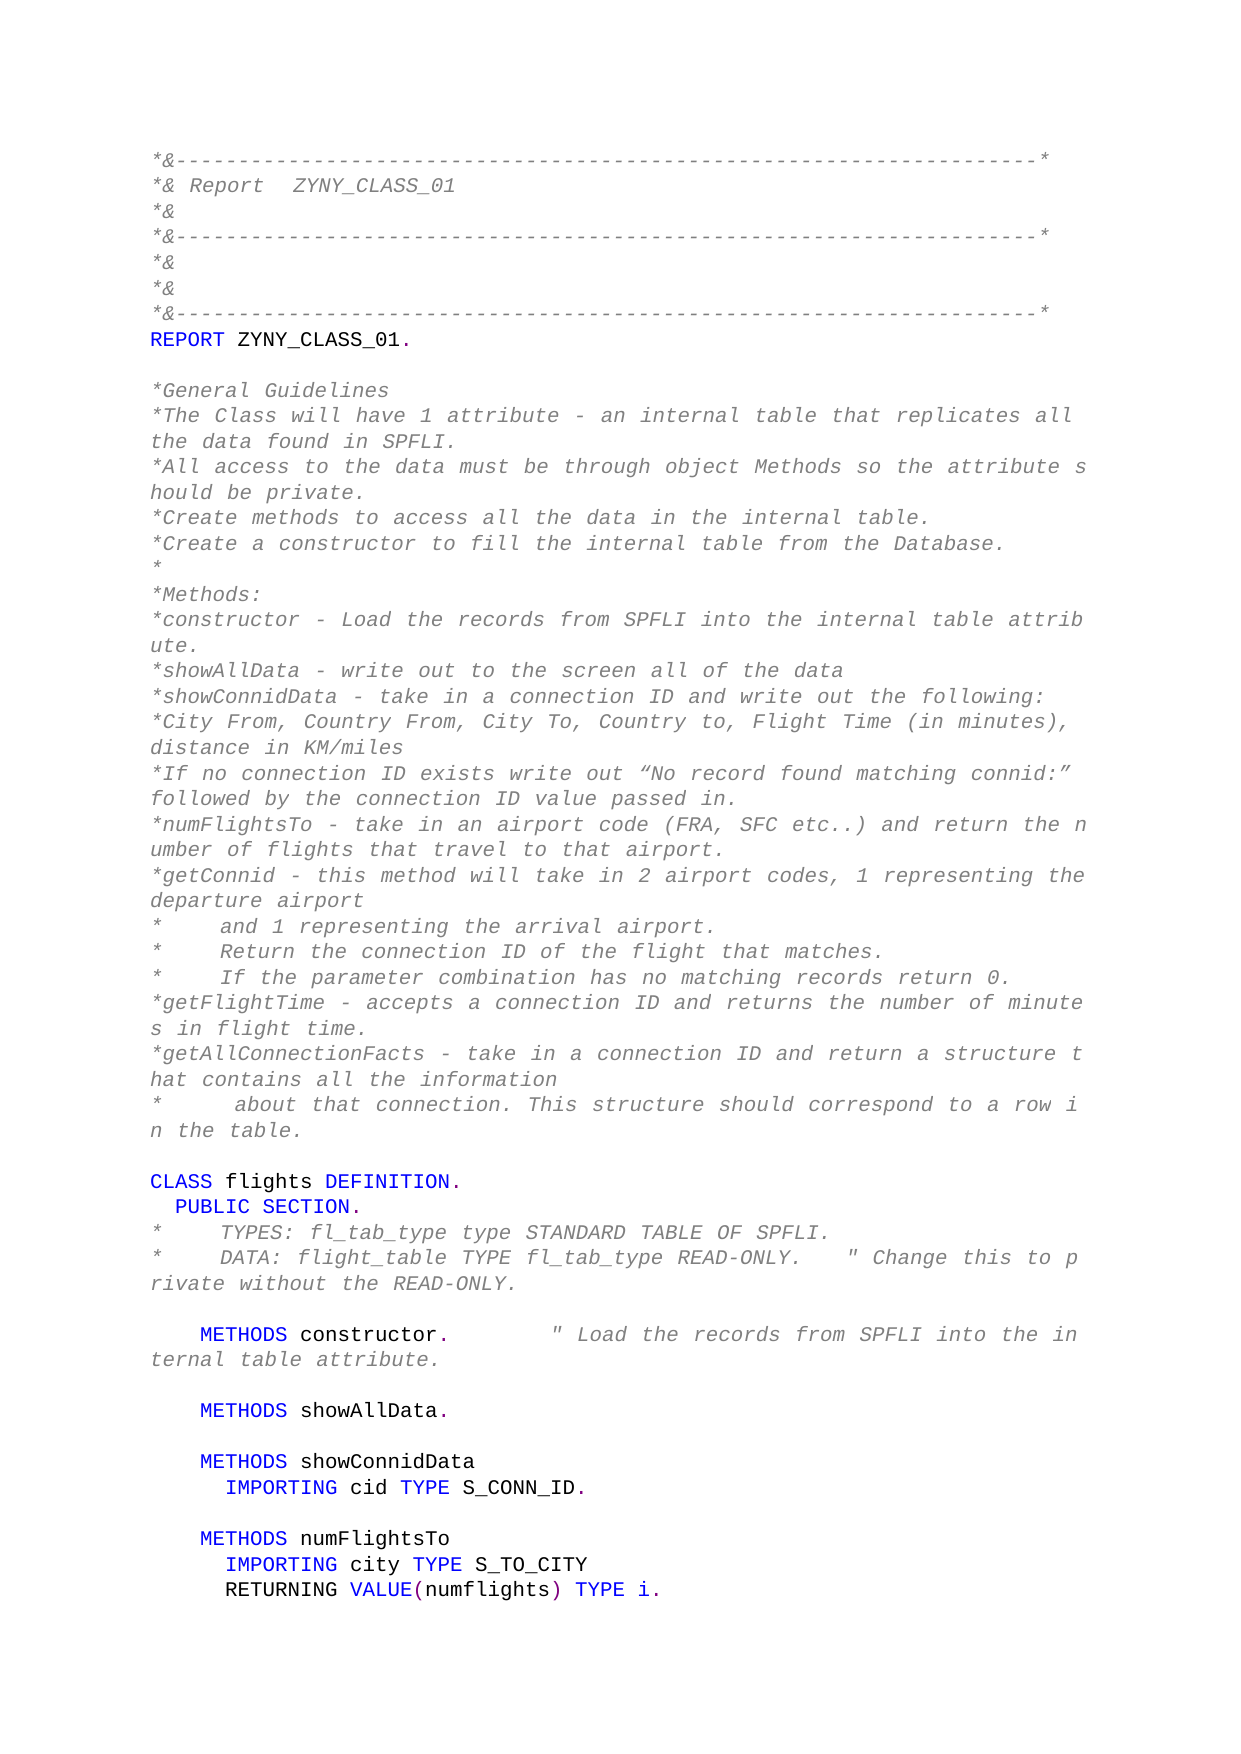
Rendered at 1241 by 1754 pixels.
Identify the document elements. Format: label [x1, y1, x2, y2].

text [150, 150, 1090, 1603]
